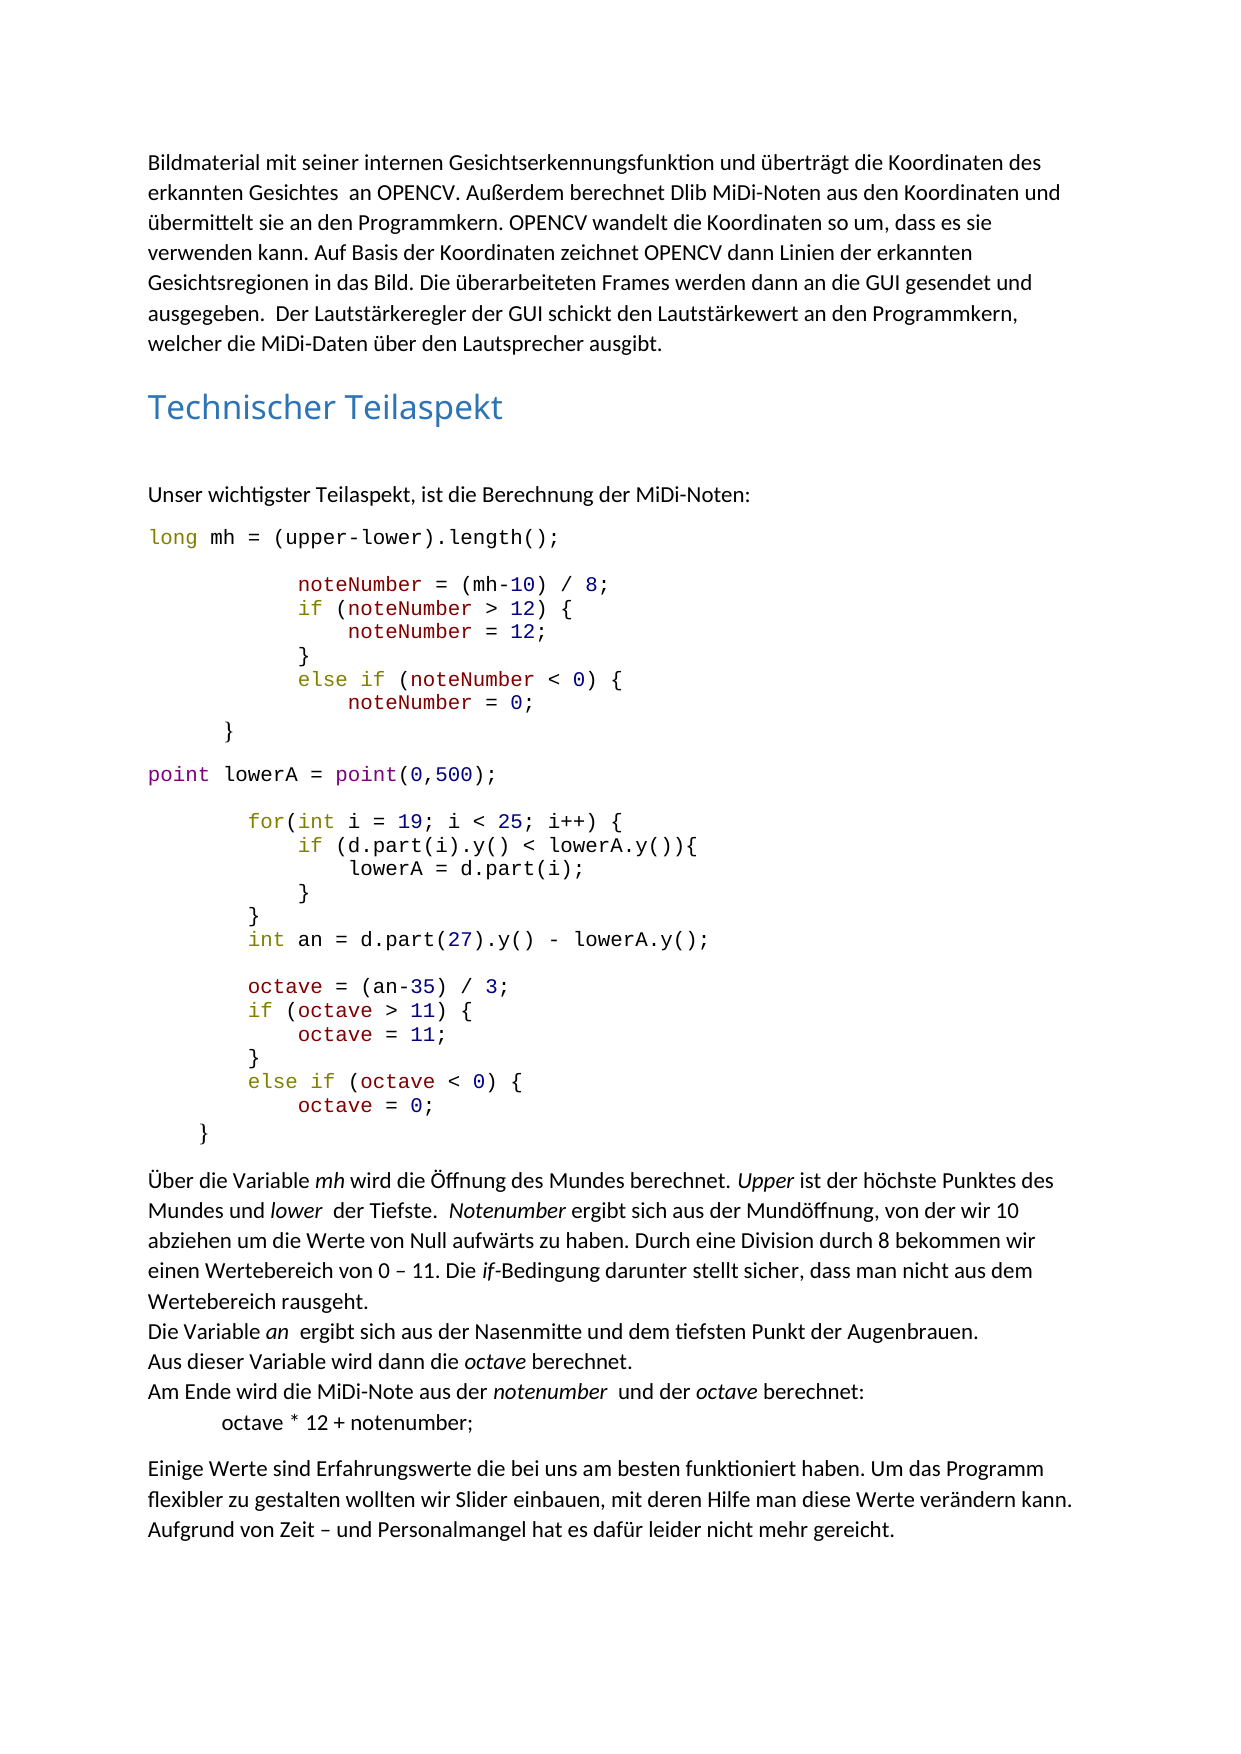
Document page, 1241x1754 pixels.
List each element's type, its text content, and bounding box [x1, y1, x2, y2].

text int an = d.part(27).y() - lowerA.y(); [148, 929, 1093, 953]
text if (d.part(i).y() < lowerA.y()){ [148, 834, 1093, 858]
text } [148, 882, 1093, 906]
text Unser wichtigster Teilaspekt, ist die Berechnung der MiDi-Noten: [148, 480, 1093, 508]
text long mh = (upper-lower).length(); [148, 527, 1093, 550]
text Einige Werte sind Erfahrungswerte die bei uns am besten funktioniert haben. Um das Programm flexibler zu gestalten wollten wir Slider einbauen, mit deren Hilfe man diese Werte verändern kann. Aufgrund von Zeit – und Personalmangel hat es dafür leider nicht mehr gereicht. [148, 1454, 1093, 1543]
subtitle Technischer Teilaspekt [148, 384, 1093, 429]
text point lowerA = point(0,500); [148, 764, 1093, 787]
text else if (octave < 0) { [148, 1071, 1093, 1095]
text noteNumber = 0; [148, 692, 1093, 716]
text } [148, 645, 1093, 669]
text octave = 0; [148, 1095, 1093, 1118]
text noteNumber = 12; [148, 621, 1093, 645]
text noteNumber = (mh-10) / 8; [148, 574, 1093, 598]
text Über die Variable mh wird die Öffnung des Mundes berechnet. Upper ist der höchste Punktes des Mundes und lower der Tiefste. Notenumber ergibt sich aus der Mundöffnung, von der wir 10 abziehen um die Werte von Null aufwärts zu haben. Durch eine Division durch 8 bekommen wir einen Wertebereich von 0 – 11. Die if-Bedingung darunter stellt sicher, dass man nicht aus dem Wertebereich rausgeht. Die Variable an ergibt sich aus der Nasenmitte und dem tiefsten Punkt der Augenbrauen. Aus dieser Variable wird dann die octave berechnet. Am Ende wird die MiDi-Note aus der notenumber und der octave berechnet: octave * 12 + notenumber; [148, 1166, 1093, 1436]
text if (noteNumber > 12) { [148, 598, 1093, 621]
text } [148, 716, 1093, 745]
text octave = (an-35) / 3; [148, 976, 1093, 1000]
text if (octave > 11) { [148, 1000, 1093, 1024]
text else if (noteNumber < 0) { [148, 669, 1093, 692]
text octave = 11; [148, 1024, 1093, 1047]
text } [148, 1047, 1093, 1071]
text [148, 148, 1093, 357]
text } [148, 906, 1093, 929]
text lowerA = d.part(i); [148, 858, 1093, 882]
text for(int i = 19; i < 25; i++) { [148, 811, 1093, 834]
text } [148, 1118, 1093, 1147]
